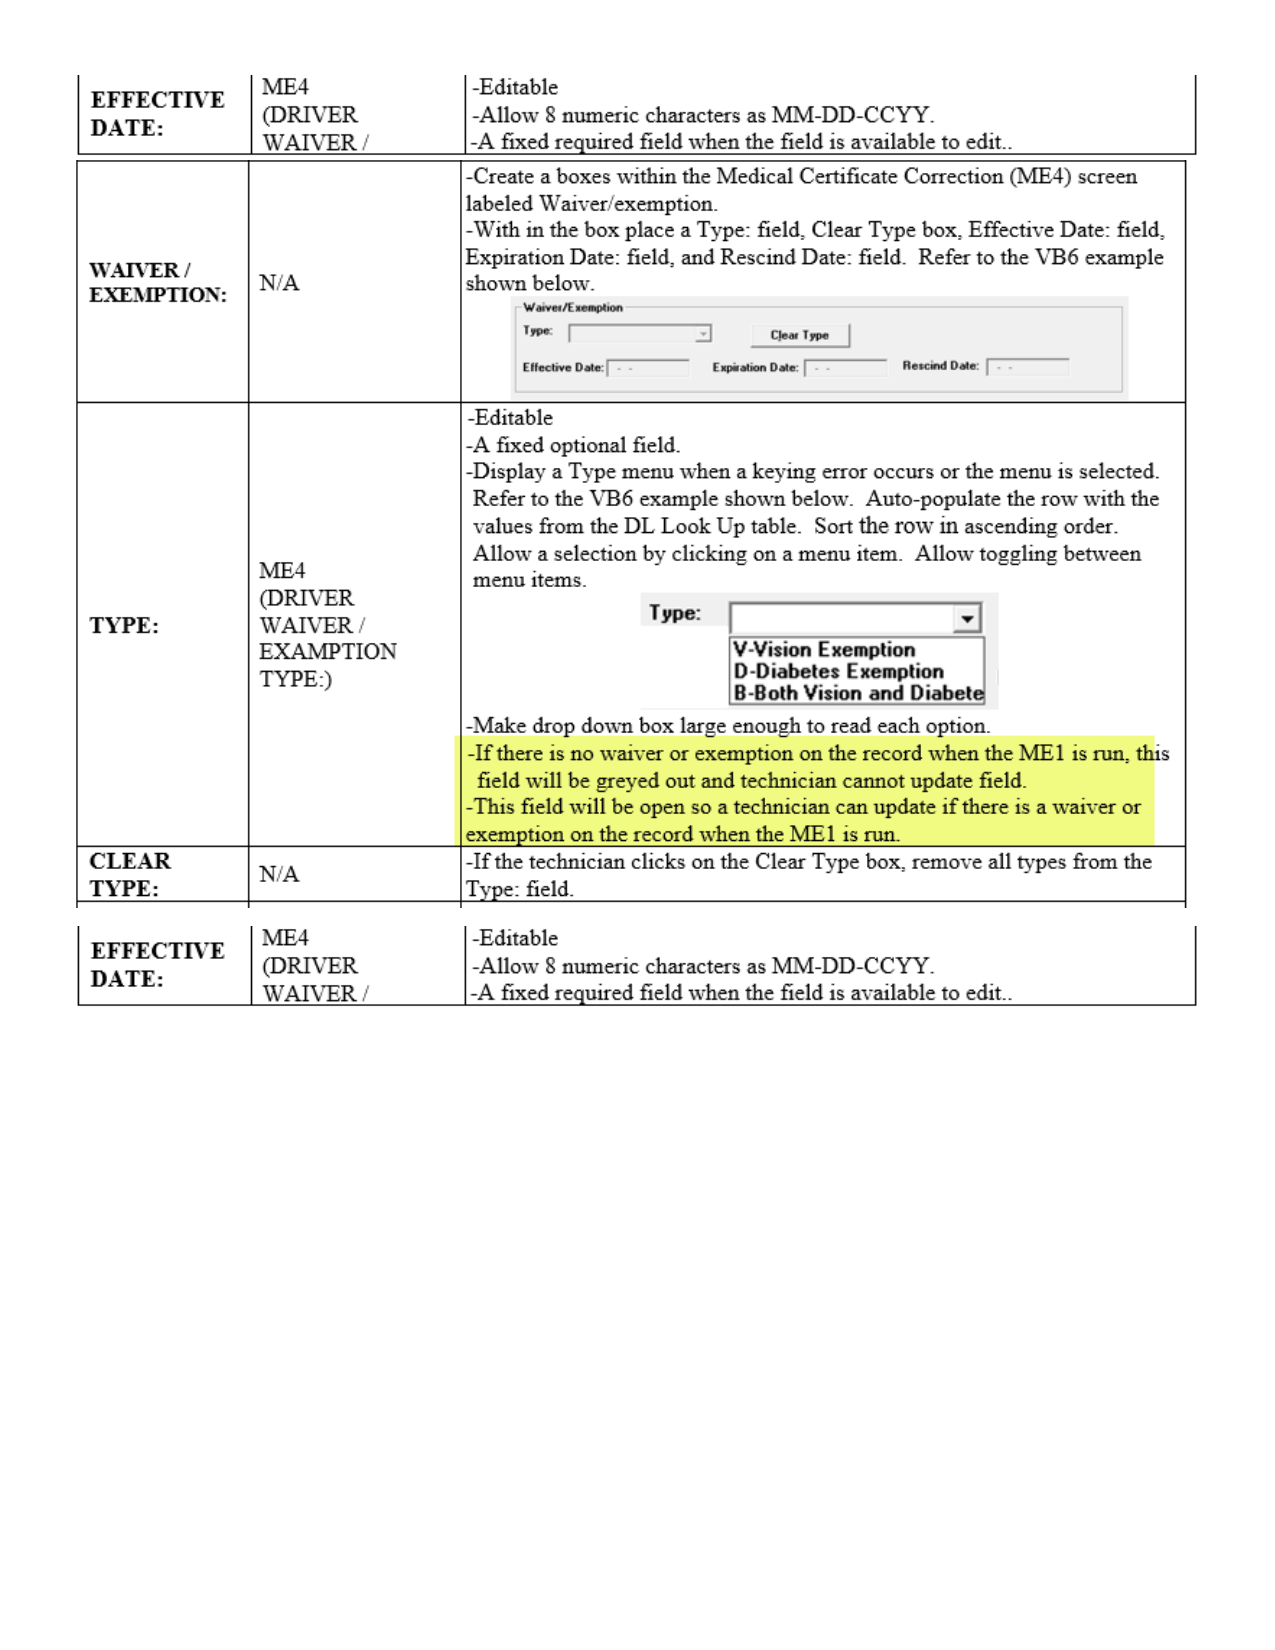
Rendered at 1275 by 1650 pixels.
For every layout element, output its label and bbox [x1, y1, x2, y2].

picture [75, 926, 1200, 1009]
picture [75, 75, 1200, 158]
picture [75, 160, 1200, 908]
